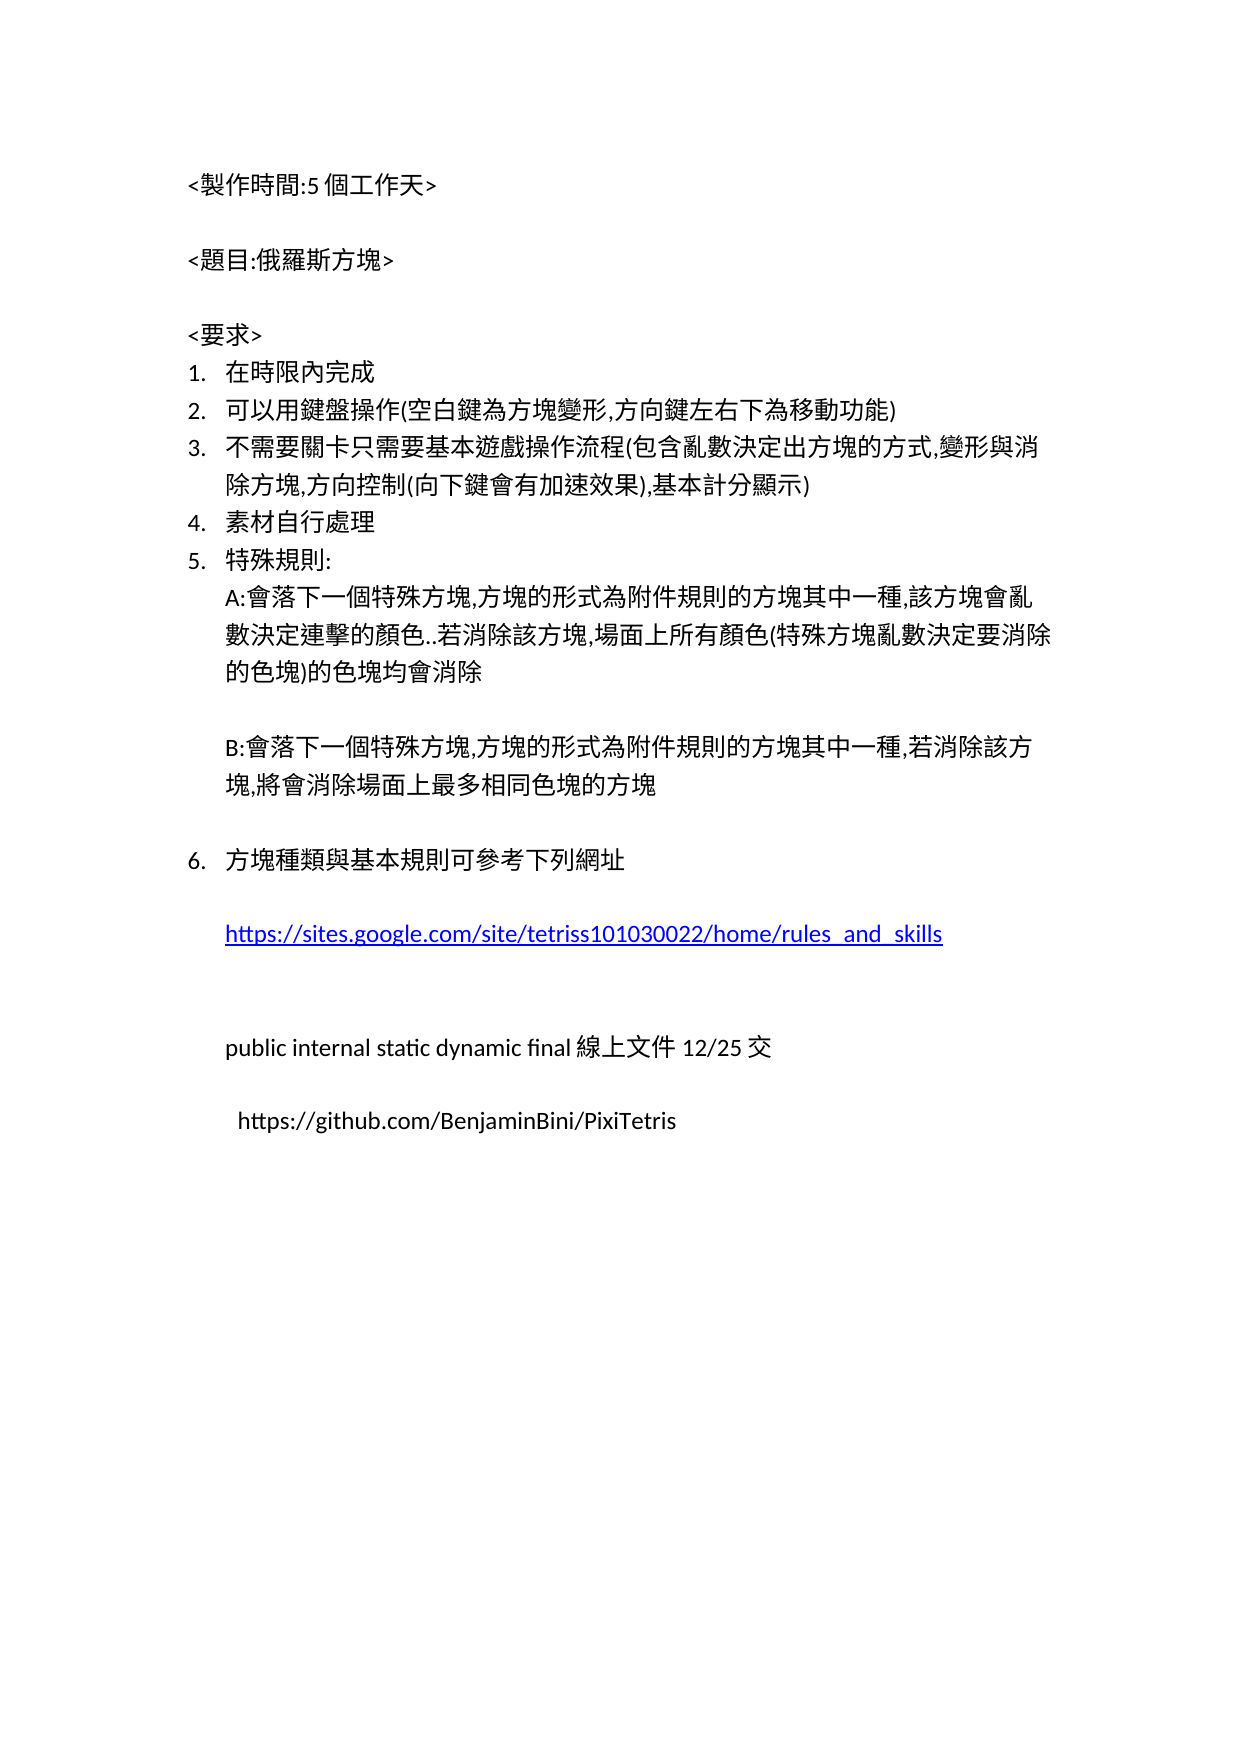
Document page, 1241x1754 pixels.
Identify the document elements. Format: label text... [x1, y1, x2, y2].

list 在時限內完成 [187, 352, 1053, 389]
text <要求> [187, 314, 1053, 352]
text <製作時間:5個工作天> [187, 164, 1053, 202]
list 可以用鍵盤操作(空白鍵為方塊變形,方向鍵左右下為移動功能) [187, 389, 1053, 427]
list public internal static dynamic final線上文件12/25交 [225, 1027, 1053, 1064]
list https://sites.google.com/site/tetriss101030022/home/rules_and_skills [225, 914, 1053, 952]
list 不需要關卡只需要基本遊戲操作流程(包含亂數決定出方塊的方式,變形與消除方塊,方向控制(向下鍵會有加速效果),基本計分顯示) [187, 427, 1053, 502]
list A:會落下一個特殊方塊,方塊的形式為附件規則的方塊其中一種,該方塊會亂數決定連擊的顏色..若消除該方塊,場面上所有顏色(特殊方塊亂數決定要消除的色塊)的色塊均會消除 [225, 577, 1053, 689]
list 素材自行處理 [187, 502, 1053, 539]
text <題目:俄羅斯方塊> [187, 239, 1053, 277]
list B:會落下一個特殊方塊,方塊的形式為附件規則的方塊其中一種,若消除該方塊,將會消除場面上最多相同色塊的方塊 [225, 727, 1053, 802]
list 特殊規則: [187, 539, 1053, 577]
list 方塊種類與基本規則可參考下列網址 [187, 839, 1053, 877]
text https://github.com/BenjaminBini/PixiTetris [237, 1102, 1053, 1139]
